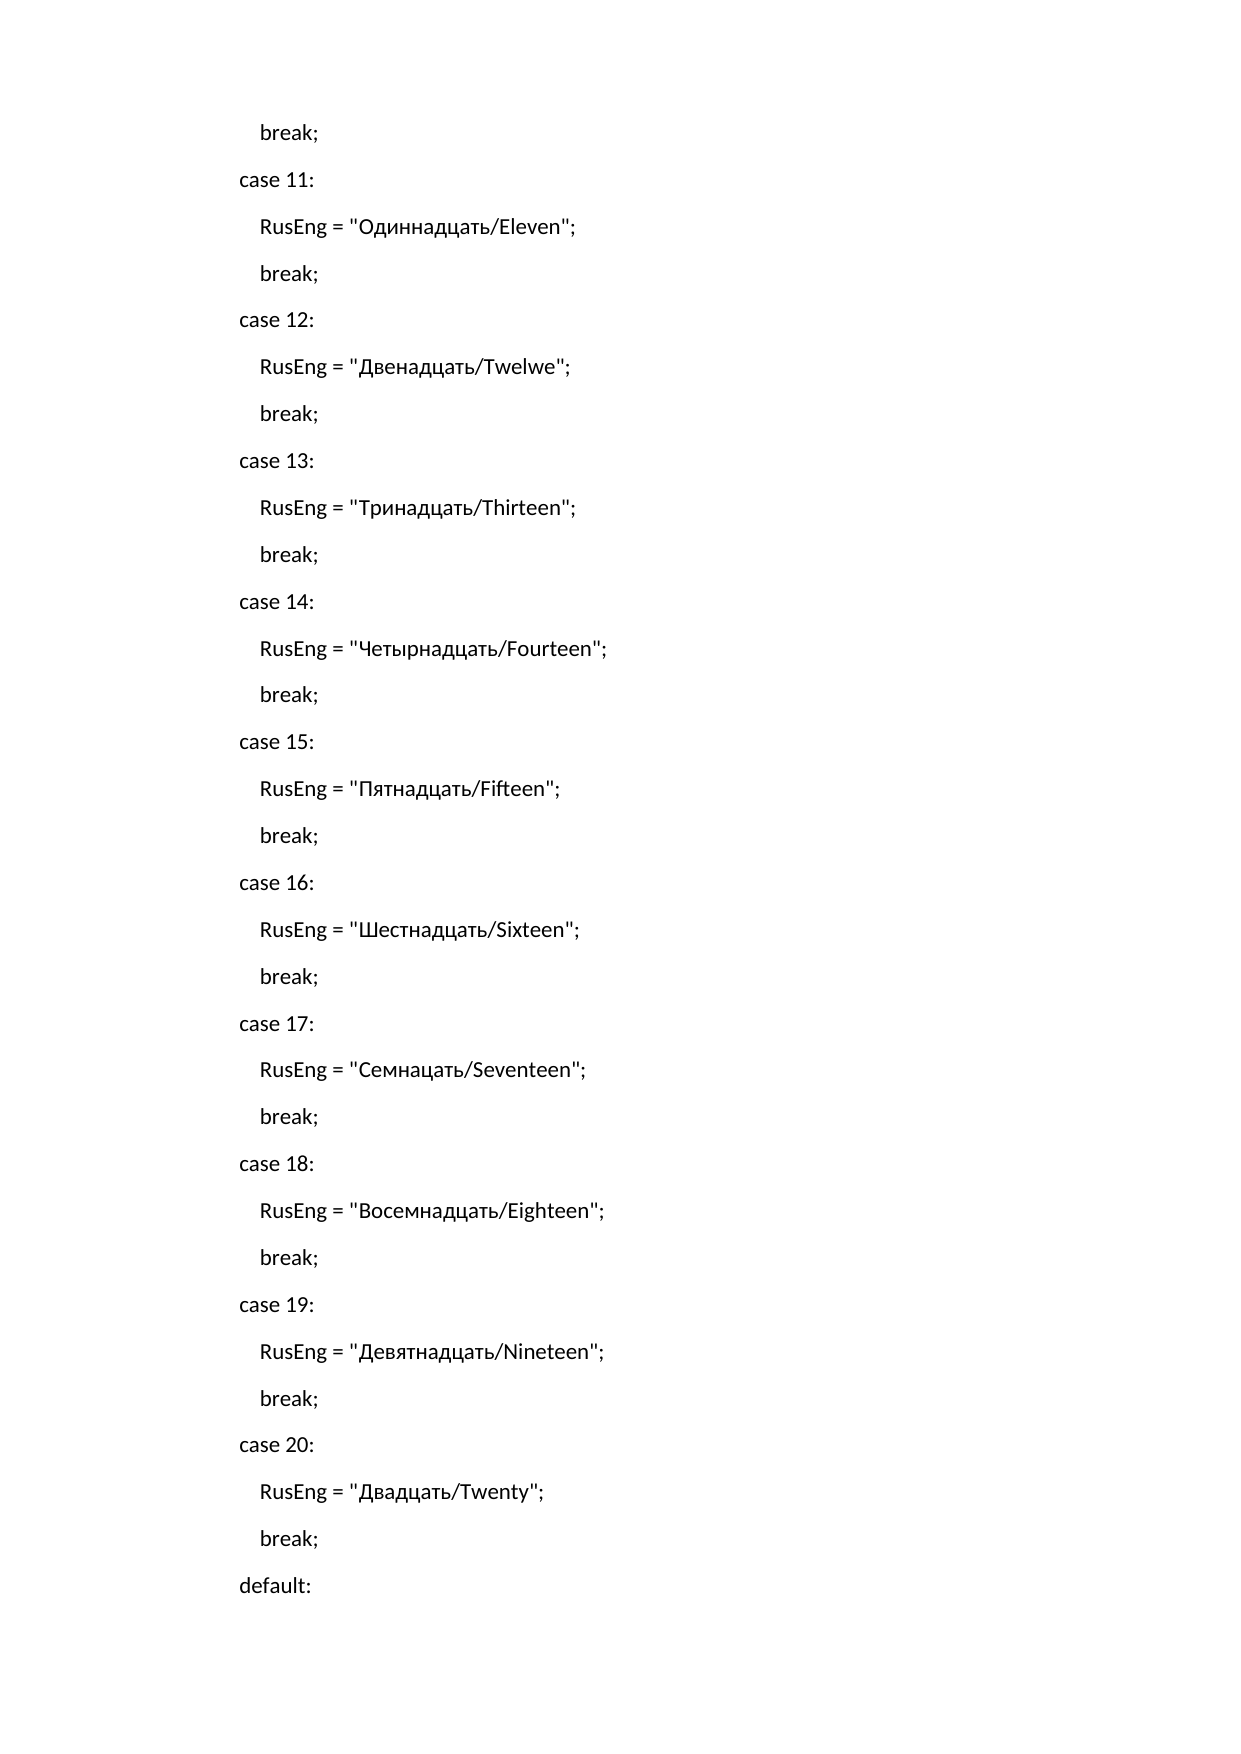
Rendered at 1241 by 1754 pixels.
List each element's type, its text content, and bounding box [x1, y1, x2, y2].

text break; [177, 821, 1152, 849]
text break; [177, 540, 1152, 568]
text break; [177, 1243, 1152, 1271]
text RusEng = "Пятнадцать/Fifteen"; [177, 774, 1152, 802]
text RusEng = "Девятнадцать/Nineteen"; [177, 1337, 1152, 1365]
text case 18: [177, 1149, 1152, 1177]
text case 12: [177, 306, 1152, 334]
text case 20: [177, 1431, 1152, 1459]
text case 17: [177, 1009, 1152, 1037]
text case 19: [177, 1290, 1152, 1318]
text RusEng = "Четырнадцать/Fourteen"; [177, 634, 1152, 662]
text case 16: [177, 868, 1152, 896]
text RusEng = "Семнацать/Seventeen"; [177, 1056, 1152, 1084]
text break; [177, 962, 1152, 990]
text break; [177, 1524, 1152, 1552]
text break; [177, 681, 1152, 709]
text RusEng = "Восемнадцать/Eighteen"; [177, 1196, 1152, 1224]
text case 14: [177, 587, 1152, 615]
text case 11: [177, 165, 1152, 193]
text RusEng = "Одиннадцать/Eleven"; [177, 212, 1152, 240]
text RusEng = "Двенадцать/Twelwe"; [177, 352, 1152, 381]
text case 13: [177, 446, 1152, 474]
text break; [177, 399, 1152, 427]
text RusEng = "Шестнадцать/Sixteen"; [177, 915, 1152, 943]
text RusEng = "Тринадцать/Thirteen"; [177, 493, 1152, 521]
text break; [177, 1384, 1152, 1412]
text break; [177, 118, 1152, 146]
text RusEng = "Двадцать/Twenty"; [177, 1477, 1152, 1506]
text case 15: [177, 727, 1152, 756]
text break; [177, 1102, 1152, 1131]
text break; [177, 259, 1152, 287]
text default: [177, 1571, 1152, 1599]
